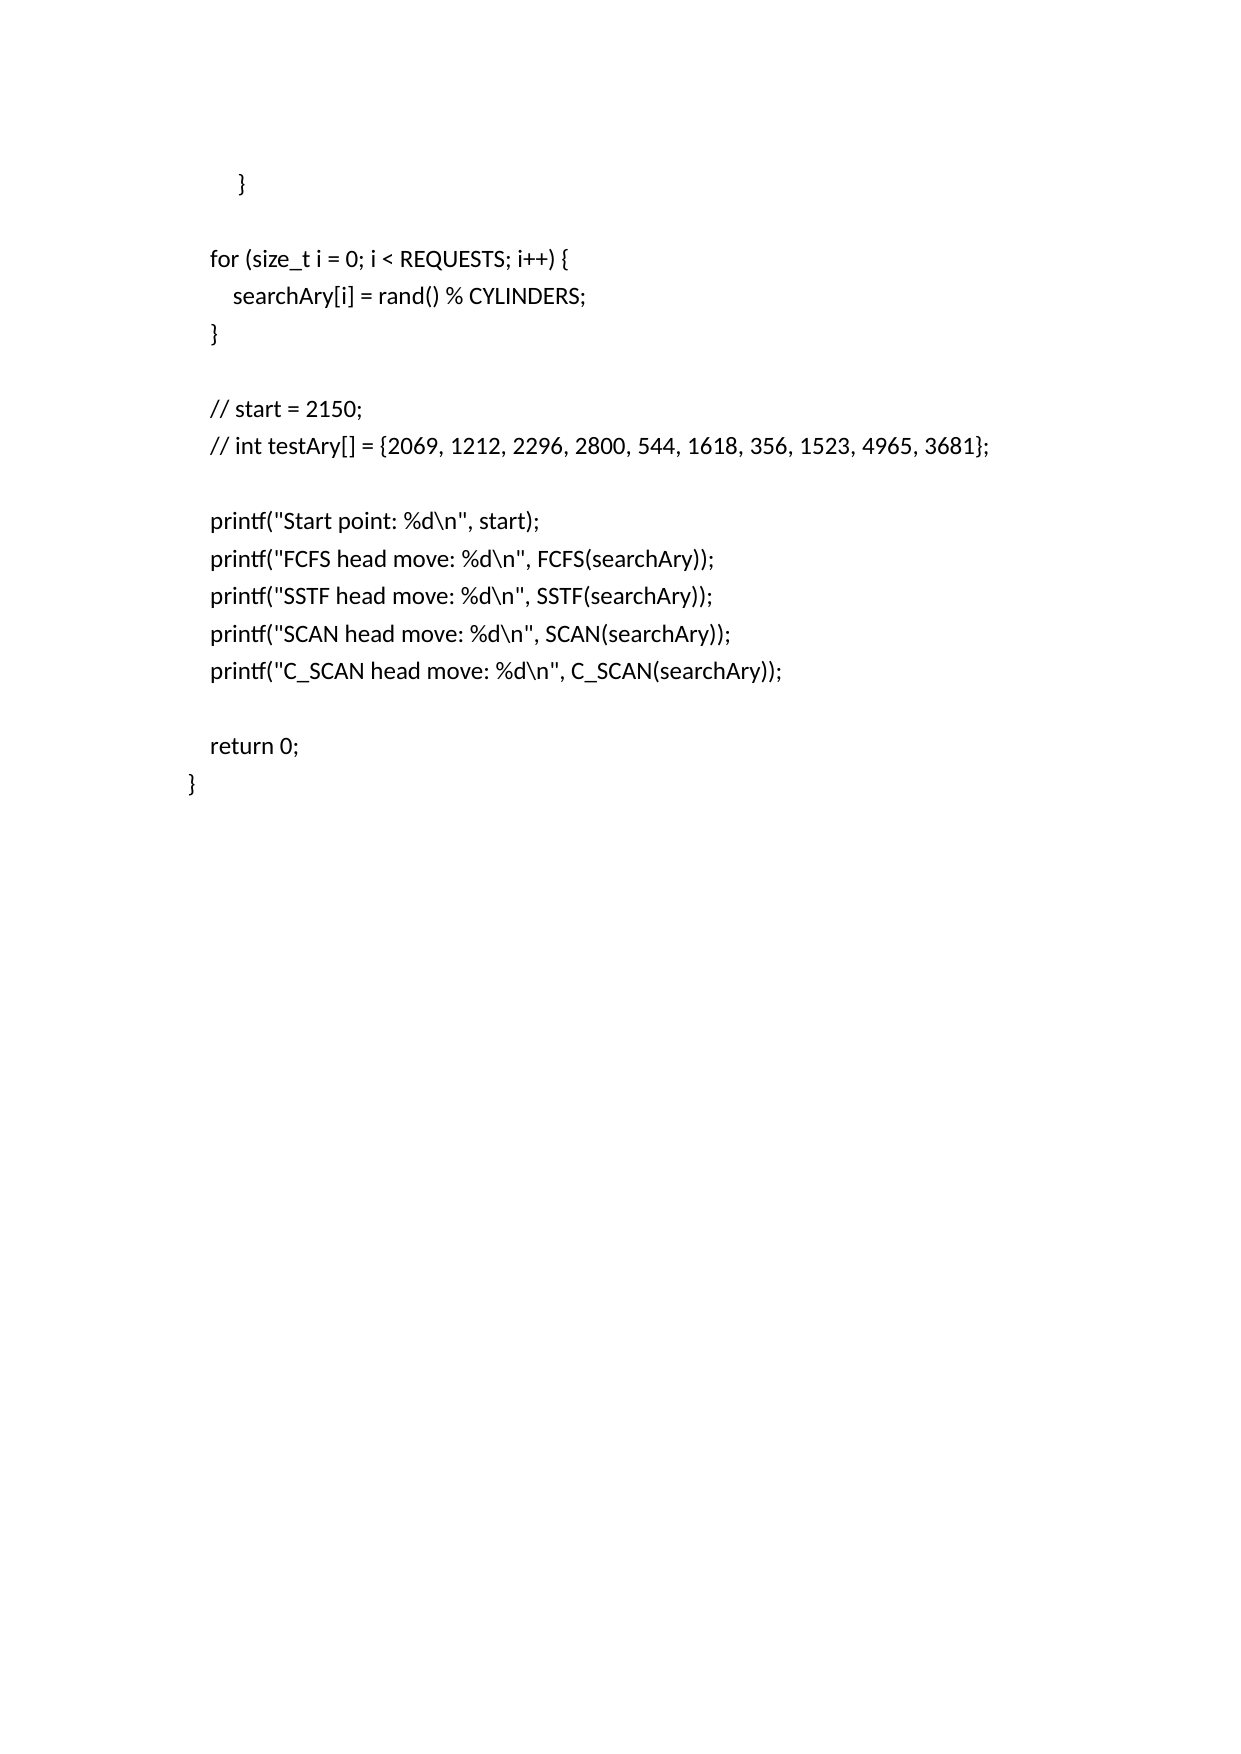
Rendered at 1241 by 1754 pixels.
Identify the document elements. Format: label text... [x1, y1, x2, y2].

text printf("FCFS head move: %d\n", FCFS(searchAry)); [187, 539, 1053, 577]
text // start = 2150; [187, 389, 1053, 427]
text return 0; [187, 727, 1053, 764]
text printf("C_SCAN head move: %d\n", C_SCAN(searchAry)); [187, 652, 1053, 689]
text } [187, 164, 1053, 202]
text printf("SCAN head move: %d\n", SCAN(searchAry)); [187, 614, 1053, 652]
text searchAry[i] = rand() % CYLINDERS; [187, 277, 1053, 314]
text } [187, 314, 1053, 352]
text printf("Start point: %d\n", start); [187, 502, 1053, 539]
text } [187, 764, 1053, 802]
text printf("SSTF head move: %d\n", SSTF(searchAry)); [187, 577, 1053, 614]
text // int testAry[] = {2069, 1212, 2296, 2800, 544, 1618, 356, 1523, 4965, 3681}; [187, 427, 1053, 464]
text for (size_t i = 0; i < REQUESTS; i++) { [187, 239, 1053, 277]
